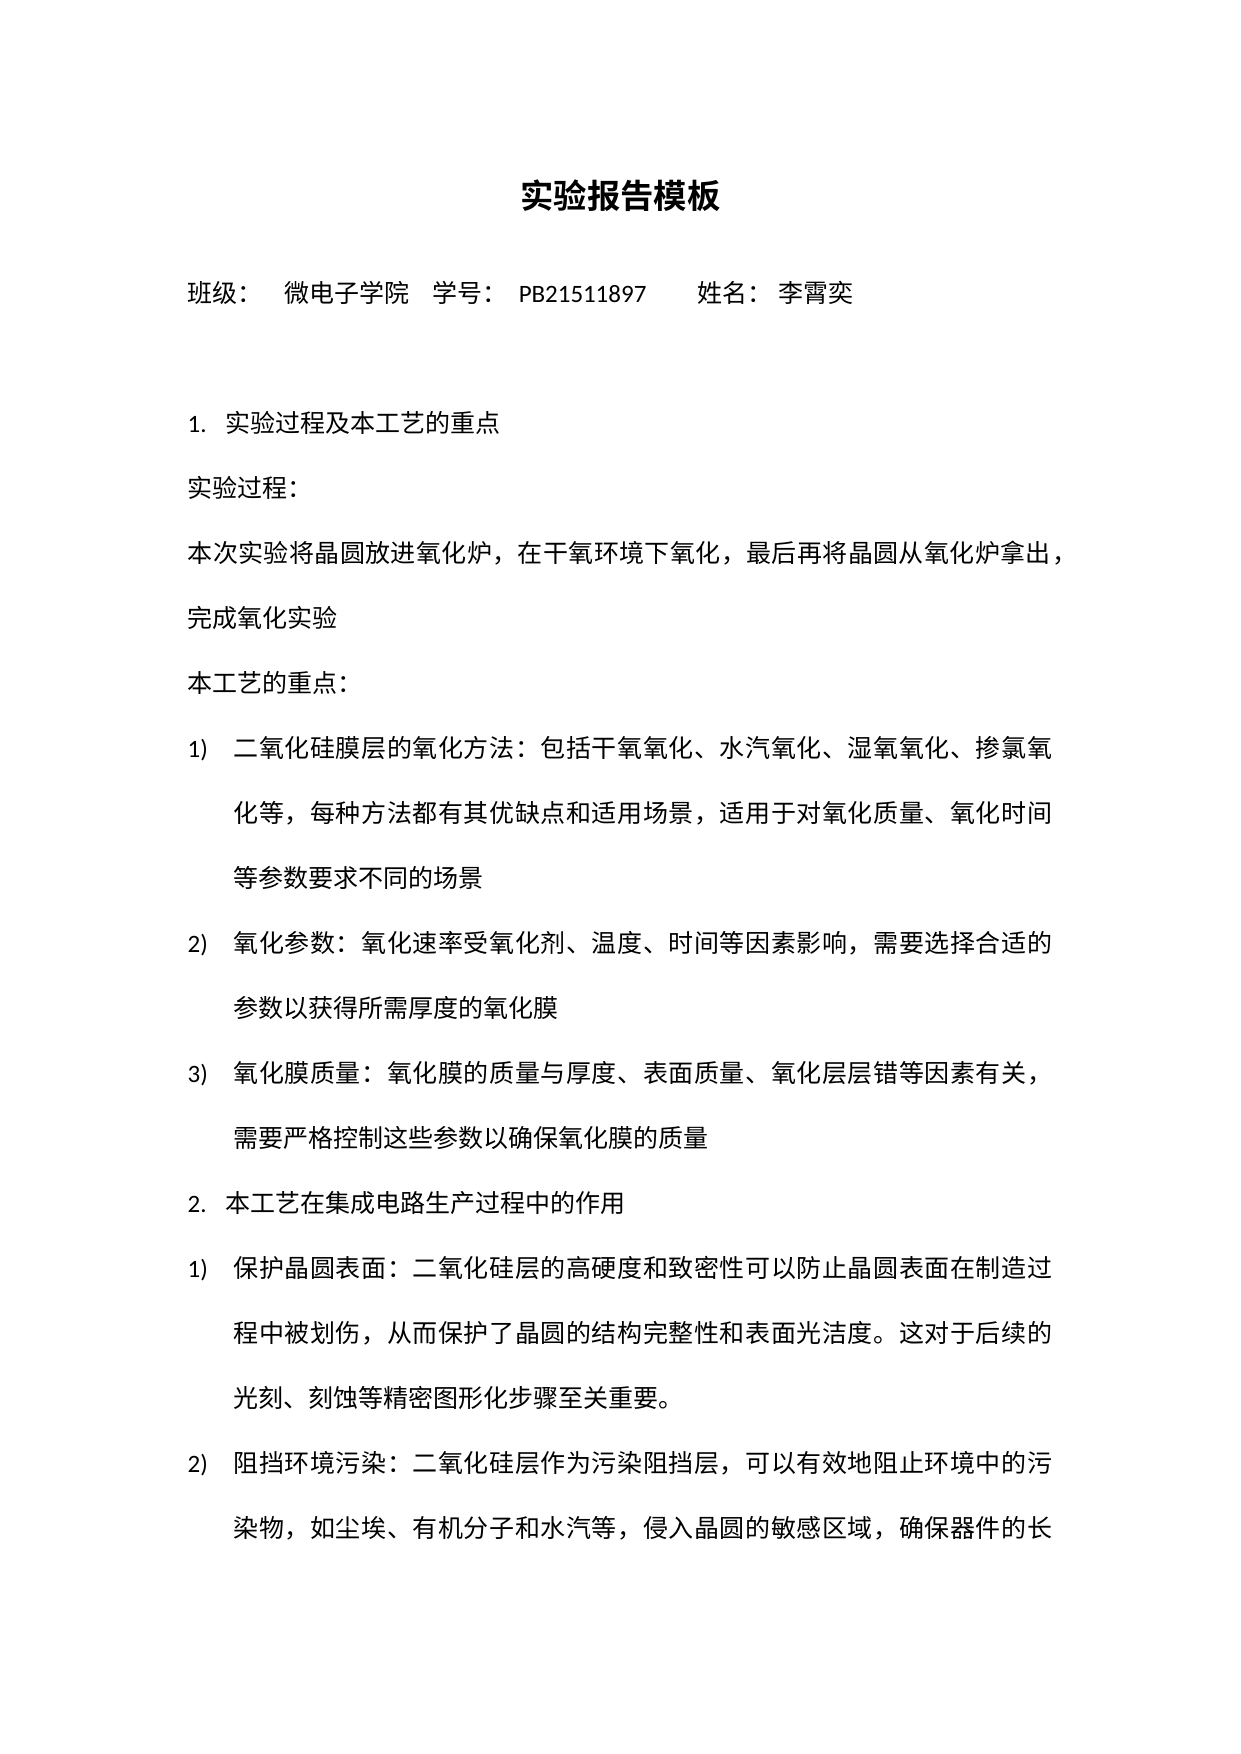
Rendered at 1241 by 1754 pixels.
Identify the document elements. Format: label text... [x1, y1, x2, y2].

text 实验报告模板 [187, 162, 1053, 227]
text 本工艺的重点： [187, 649, 1053, 714]
text 本次实验将晶圆放进氧化炉，在干氧环境下氧化，最后再将晶圆从氧化炉拿出，完成氧化实验 [187, 519, 1053, 649]
list 二氧化硅膜层的氧化方法：包括干氧氧化、水汽氧化、湿氧氧化、掺氯氧化等，每种方法都有其优缺点和适用场景，适用于对氧化质量、氧化时间等参数要求不同的场景 [187, 714, 1053, 909]
list 本工艺在集成电路生产过程中的作用 [187, 1169, 1053, 1234]
text 班级： 微电子学院 学号： PB21511897 姓名： 李霄奕 [187, 259, 1053, 324]
list 氧化参数：氧化速率受氧化剂、温度、时间等因素影响，需要选择合适的参数以获得所需厚度的氧化膜 [187, 909, 1053, 1039]
text 实验过程： [187, 454, 1053, 519]
list 氧化膜质量：氧化膜的质量与厚度、表面质量、氧化层层错等因素有关，需要严格控制这些参数以确保氧化膜的质量 [187, 1039, 1053, 1169]
list 实验过程及本工艺的重点 [187, 389, 1053, 454]
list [187, 1429, 1053, 1559]
list 保护晶圆表面：二氧化硅层的高硬度和致密性可以防止晶圆表面在制造过程中被划伤，从而保护了晶圆的结构完整性和表面光洁度。这对于后续的光刻、刻蚀等精密图形化步骤至关重要。 [187, 1234, 1053, 1429]
